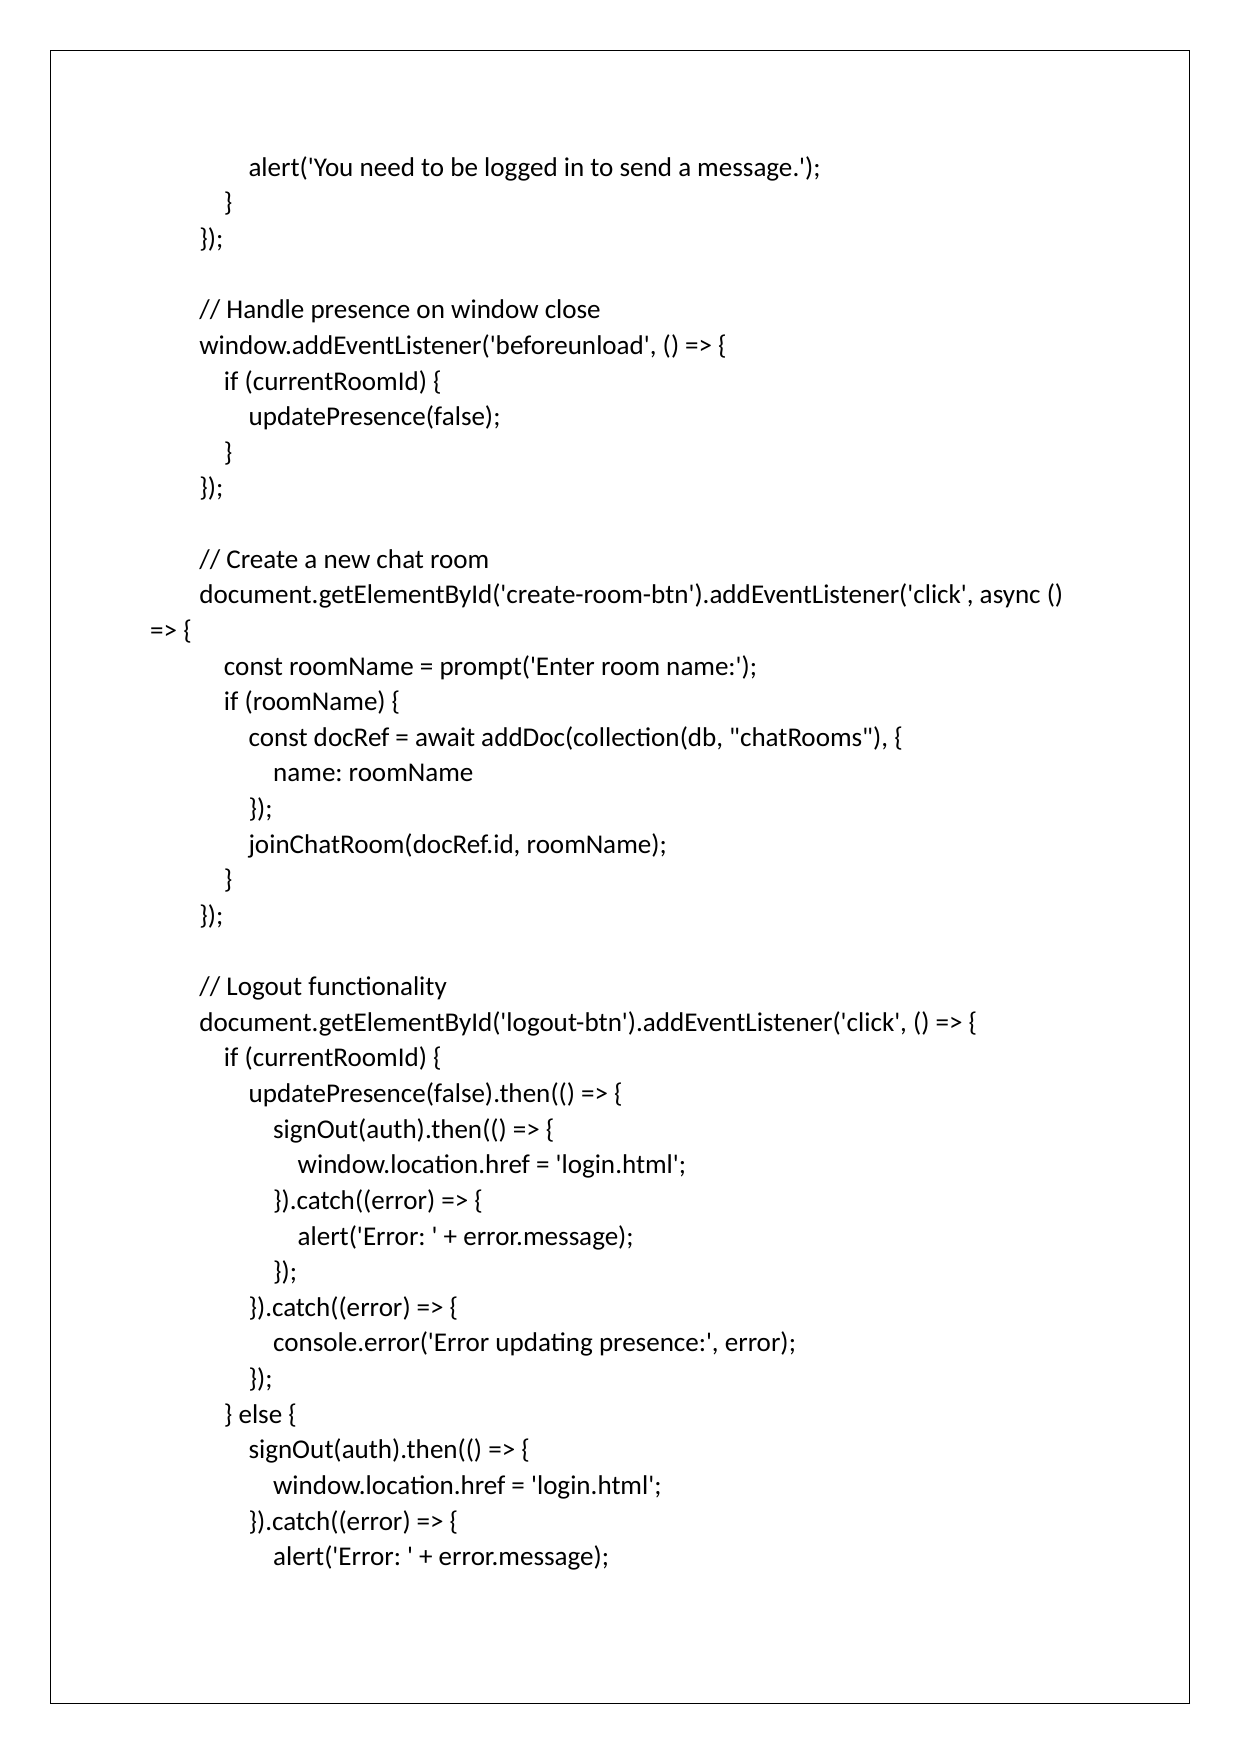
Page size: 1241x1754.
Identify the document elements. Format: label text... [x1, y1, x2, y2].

list updatePresence(false); [150, 399, 1090, 432]
list const roomName = prompt('Enter room name:'); [150, 649, 1090, 682]
list // Logout functionality [150, 969, 1090, 1002]
list }); [150, 221, 1090, 254]
list window.location.href = 'login.html'; [150, 1468, 1090, 1501]
list name: roomName [150, 756, 1090, 789]
list alert('Error: ' + error.message); [150, 1539, 1090, 1572]
list }); [150, 791, 1090, 824]
list document.getElementById('logout-btn').addEventListener('click', () => { [150, 1005, 1090, 1038]
list }); [150, 1361, 1090, 1394]
list updatePresence(false).then(() => { [150, 1076, 1090, 1109]
list } [150, 186, 1090, 219]
list if (currentRoomId) { [150, 1041, 1090, 1074]
list }); [150, 898, 1090, 931]
list window.addEventListener('beforeunload', () => { [150, 328, 1090, 361]
list alert('Error: ' + error.message); [150, 1219, 1090, 1252]
list signOut(auth).then(() => { [150, 1112, 1090, 1145]
list const docRef = await addDoc(collection(db, "chatRooms"), { [150, 720, 1090, 753]
list window.location.href = 'login.html'; [150, 1147, 1090, 1181]
list }).catch((error) => { [150, 1183, 1090, 1216]
list } else { [150, 1397, 1090, 1430]
list if (currentRoomId) { [150, 364, 1090, 397]
list }).catch((error) => { [150, 1504, 1090, 1537]
list // Create a new chat room [150, 542, 1090, 575]
list document.getElementById('create-room-btn').addEventListener('click', async () => { [150, 577, 1090, 646]
list }); [150, 1254, 1090, 1287]
list if (roomName) { [150, 684, 1090, 717]
list } [150, 862, 1090, 896]
list // Handle presence on window close [150, 292, 1090, 326]
list signOut(auth).then(() => { [150, 1432, 1090, 1466]
list console.error('Error updating presence:', error); [150, 1326, 1090, 1359]
list }).catch((error) => { [150, 1290, 1090, 1323]
list }); [150, 471, 1090, 504]
list } [150, 435, 1090, 468]
list joinChatRoom(docRef.id, roomName); [150, 827, 1090, 860]
list alert('You need to be logged in to send a message.'); [150, 150, 1090, 183]
